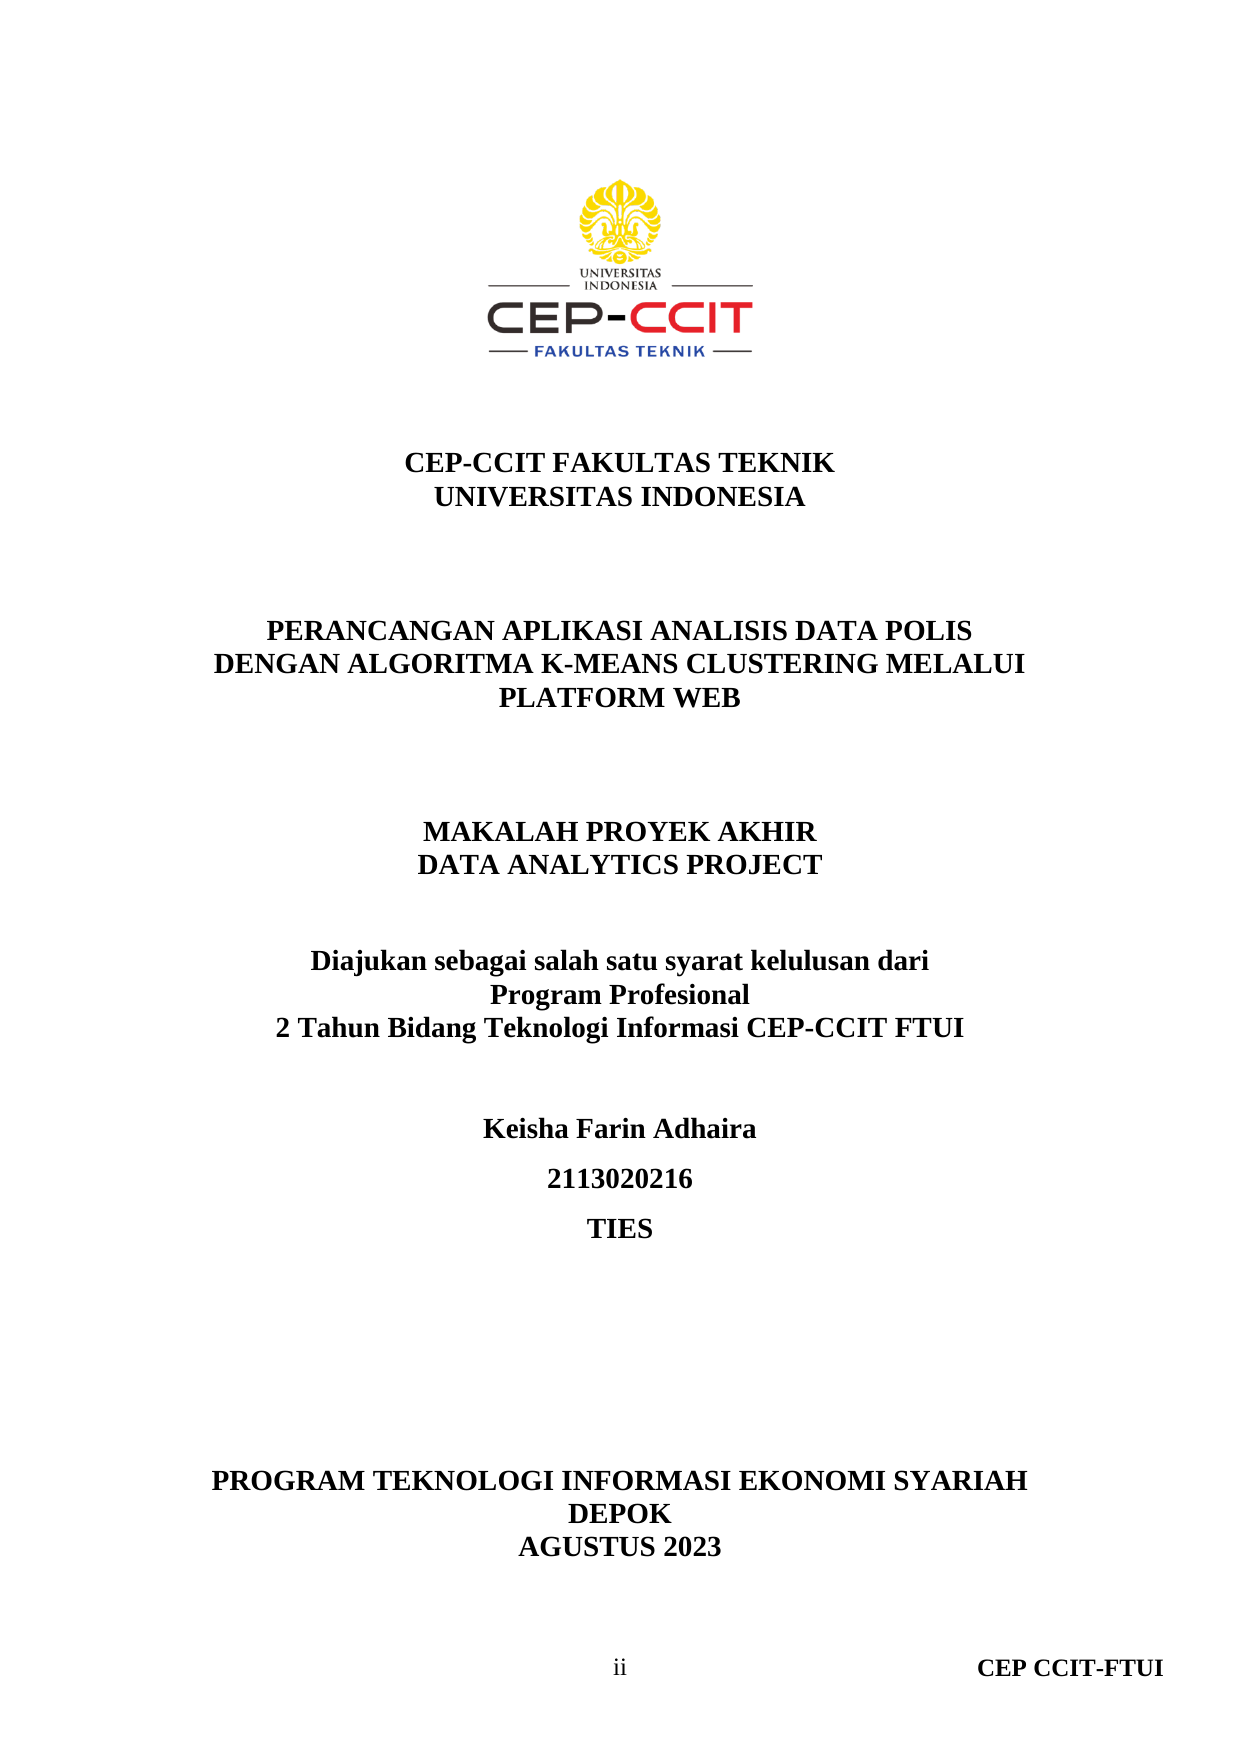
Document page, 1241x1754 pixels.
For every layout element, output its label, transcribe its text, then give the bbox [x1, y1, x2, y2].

text Keisha Farin Adhaira 2113020216 [483, 1111, 757, 1195]
subtitle 2 Tahun Bidang Teknologi Informasi CEP-CCIT FTUI [211, 1010, 1028, 1044]
subtitle CEP-CCIT FAKULTAS TEKNIK UNIVERSITAS INDONESIA [310, 446, 929, 513]
text Diajukan sebagai salah satu syarat kelulusan dari Program Profesional [310, 943, 929, 1010]
text PERANCANGAN APLIKASI ANALISIS DATA POLIS DENGAN ALGORITMA K-MEANS CLUSTERING MELALUI PLATFORM WEB [211, 613, 1028, 714]
subtitle TIES [310, 1212, 929, 1245]
text PROGRAM TEKNOLOGI INFORMASI EKONOMI SYARIAH DEPOK [211, 1463, 1028, 1530]
picture [487, 179, 753, 357]
subtitle AGUSTUS 2023 [310, 1530, 929, 1563]
subtitle MAKALAH PROYEK AKHIR DATA ANALYTICS PROJECT [417, 814, 822, 881]
